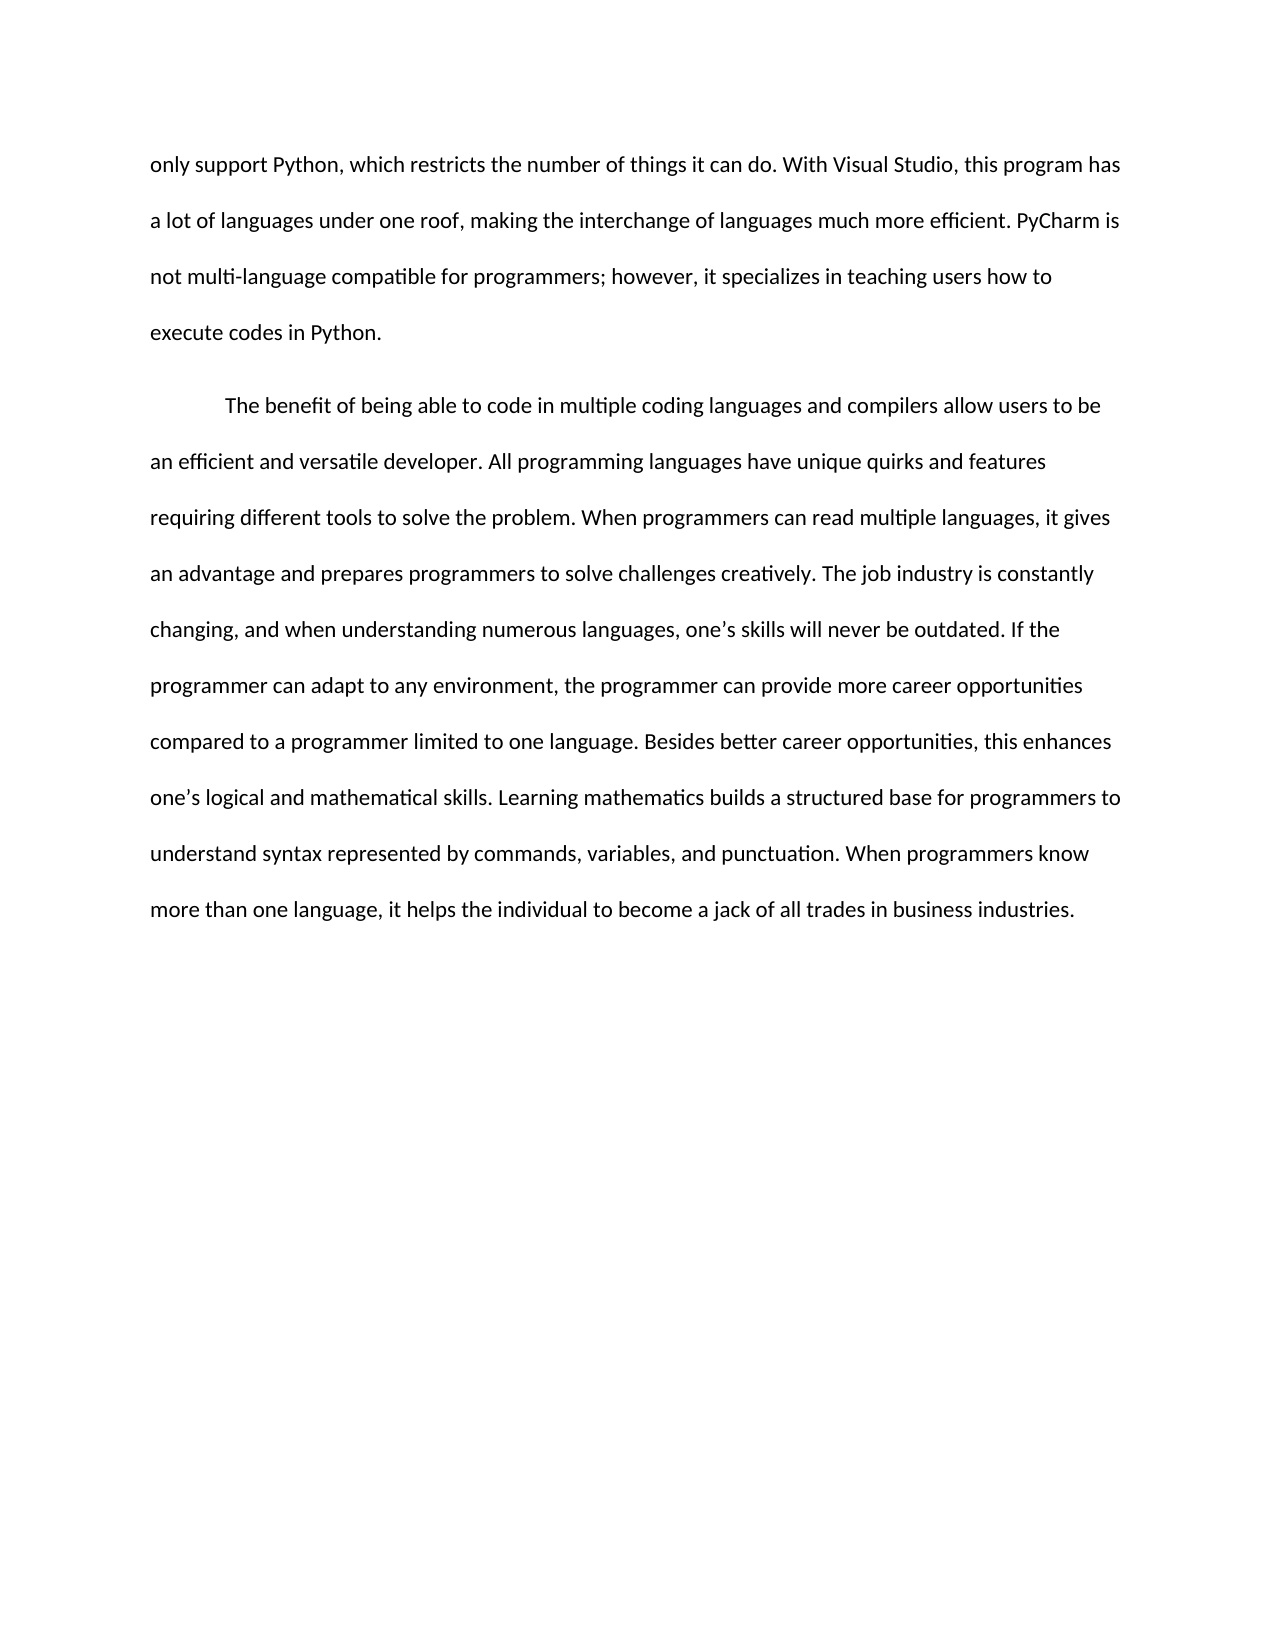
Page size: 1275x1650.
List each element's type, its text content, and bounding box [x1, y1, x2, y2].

text The benefit of being able to code in multiple coding languages and compilers allow users to be an efficient and versatile developer. All programming languages have unique quirks and features requiring different tools to solve the problem. When programmers can read multiple languages, it gives an advantage and prepares programmers to solve challenges creatively. The job industry is constantly changing, and when understanding numerous languages, one’s skills will never be outdated. If the programmer can adapt to any environment, the programmer can provide more career opportunities compared to a programmer limited to one language. Besides better career opportunities, this enhances one’s logical and mathematical skills. Learning mathematics builds a structured base for programmers to understand syntax represented by commands, variables, and punctuation. When programmers know more than one language, it helps the individual to become a jack of all trades in business industries. [150, 391, 1125, 923]
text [150, 150, 1125, 346]
